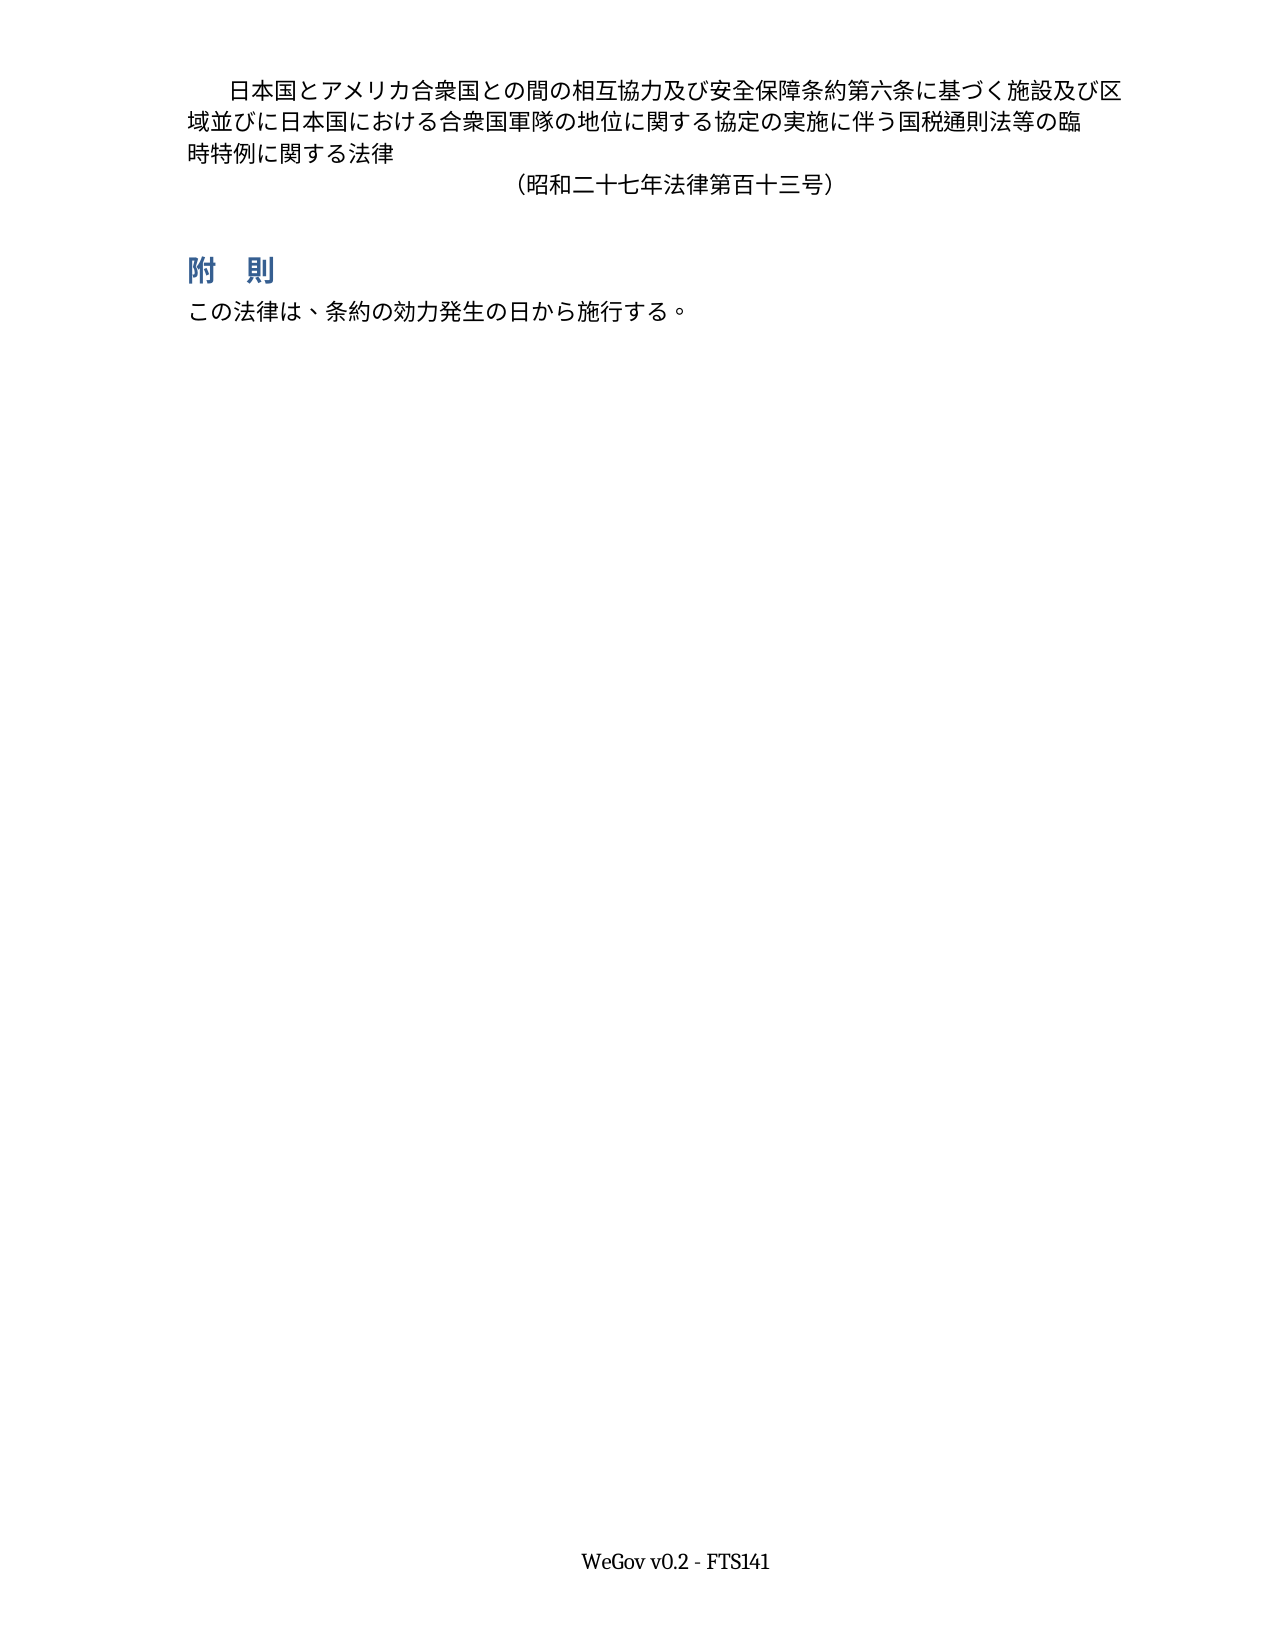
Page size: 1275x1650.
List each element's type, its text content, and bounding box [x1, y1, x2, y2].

subtitle 附 則 [187, 250, 1087, 290]
text この法律は、条約の効力発生の日から施行する。 [187, 296, 1087, 327]
